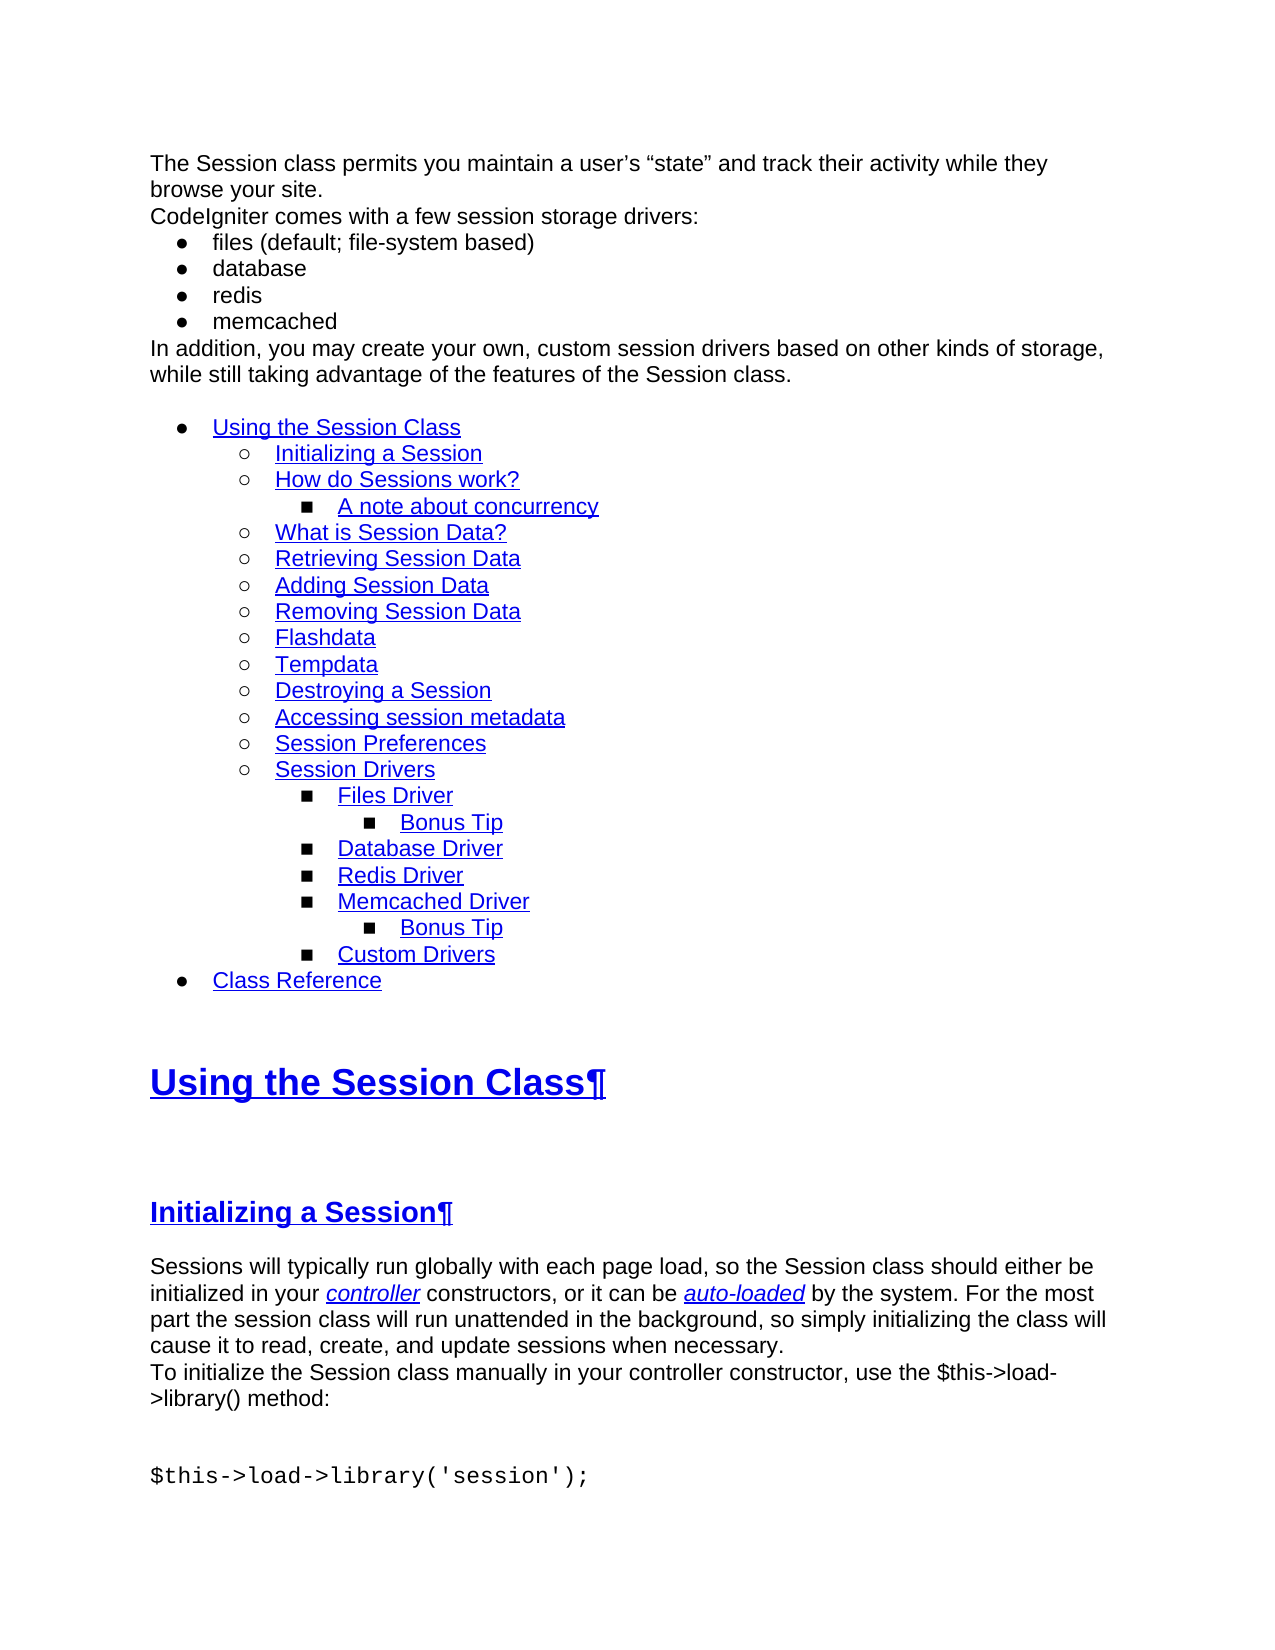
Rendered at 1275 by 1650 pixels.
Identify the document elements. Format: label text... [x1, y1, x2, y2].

list database [175, 255, 1125, 282]
text Initializing a Session¶ [150, 1194, 1125, 1228]
list Destroying a Session [237, 677, 1125, 703]
list Tempdata [237, 651, 1125, 677]
list Session Preferences [237, 730, 1125, 756]
list Accessing session metadata [237, 703, 1125, 730]
list Retrieving Session Data [237, 545, 1125, 572]
list files (default; file-system based) [175, 229, 1125, 255]
text The Session class permits you maintain a user’s “state” and track their activity while they browse your site. [150, 150, 1125, 203]
text In addition, you may create your own, custom session drivers based on other kinds of storage, while still taking advantage of the features of the Session class. [150, 334, 1125, 387]
list What is Session Data? [237, 519, 1125, 545]
list Class Reference [175, 967, 1125, 993]
text Sessions will typically run globally with each page load, so the Session class should either be initialized in your controller constructors, or it can be auto-loaded by the system. For the most part the session class will run unattended in the background, so simply initializing the class will cause it to read, create, and update sessions when necessary. [150, 1253, 1125, 1358]
list Bonus Tip [362, 809, 1125, 835]
list A note about concurrency [300, 493, 1125, 519]
list memcached [175, 308, 1125, 334]
list Files Driver [300, 782, 1125, 809]
list Database Driver [300, 835, 1125, 862]
list Bonus Tip [362, 914, 1125, 941]
list Initializing a Session [237, 440, 1125, 466]
list Custom Drivers [300, 941, 1125, 967]
list Removing Session Data [237, 598, 1125, 624]
list How do Sessions work? [237, 466, 1125, 493]
list Flashdata [237, 624, 1125, 651]
text Using the Session Class¶ [150, 1060, 1125, 1103]
text To initialize the Session class manually in your controller constructor, use the $this->load->library() method: [150, 1358, 1125, 1411]
list redis [175, 282, 1125, 308]
list Memcached Driver [300, 888, 1125, 914]
list Using the Session Class [175, 413, 1125, 440]
list Redis Driver [300, 862, 1125, 888]
text CodeIgniter comes with a few session storage drivers: [150, 203, 1125, 229]
list Adding Session Data [237, 572, 1125, 598]
list Session Drivers [237, 756, 1125, 782]
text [150, 1464, 1125, 1490]
